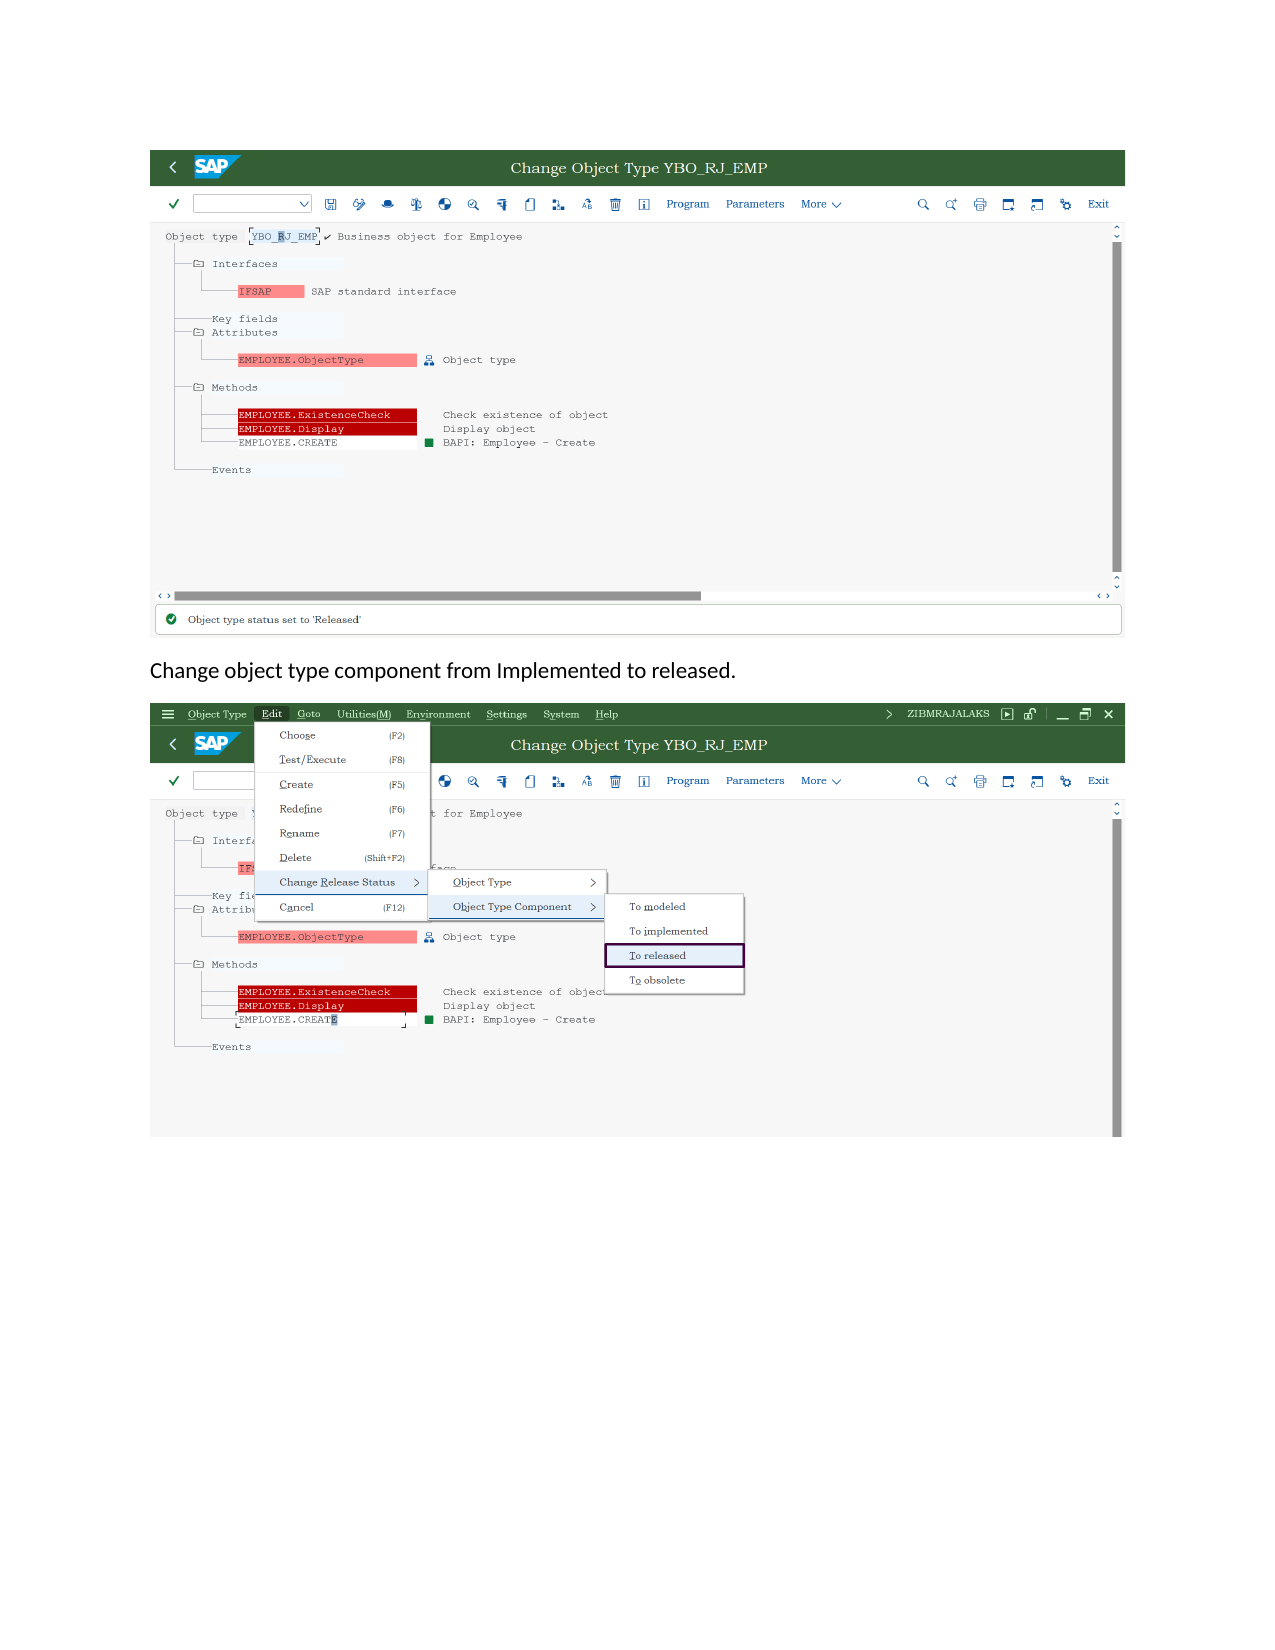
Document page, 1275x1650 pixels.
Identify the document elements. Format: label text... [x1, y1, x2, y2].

text Change object type component from Implemented to released. [150, 657, 1125, 684]
picture [150, 703, 1125, 1137]
picture [150, 150, 1125, 638]
